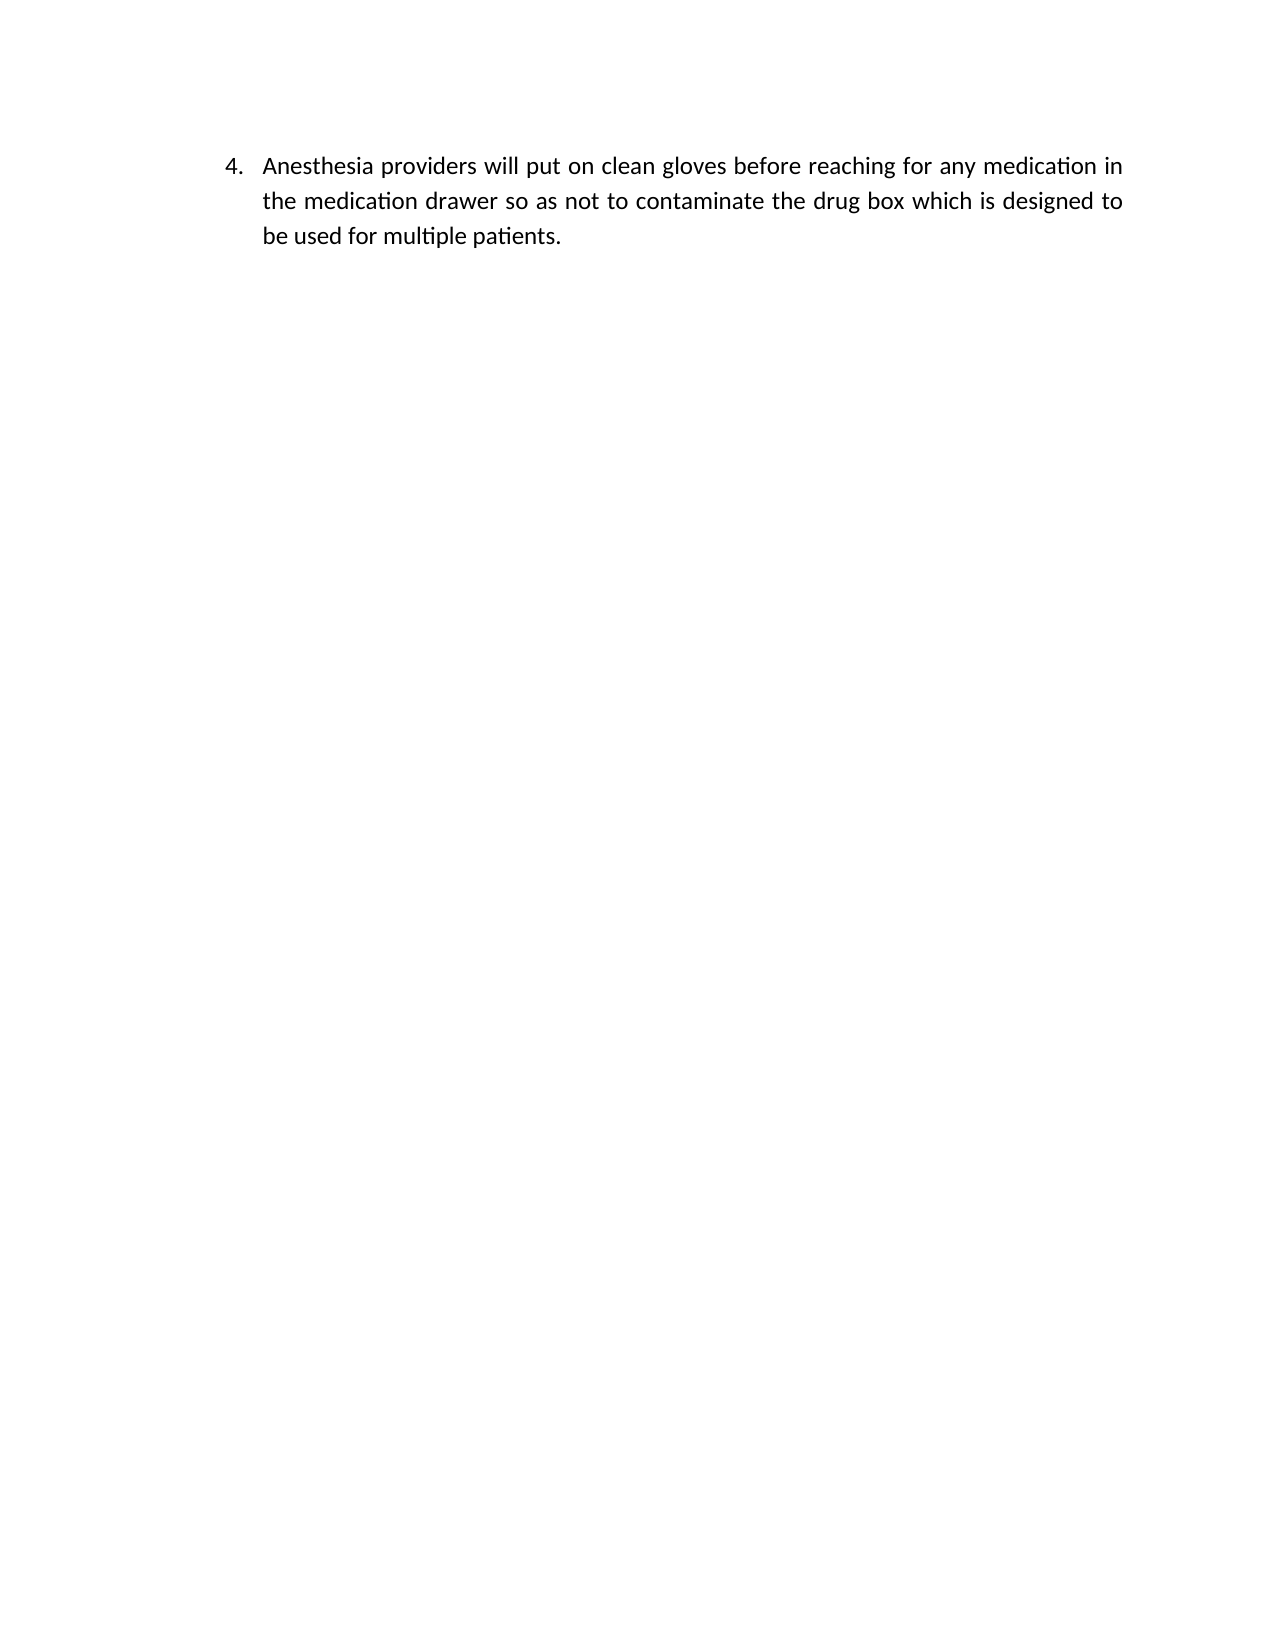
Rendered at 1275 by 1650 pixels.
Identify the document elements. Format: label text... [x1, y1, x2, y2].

list Anesthesia providers will put on clean gloves before reaching for any medication in the medication drawer so as not to contaminate the drug box which is designed to be used for multiple patients. [225, 150, 1125, 251]
